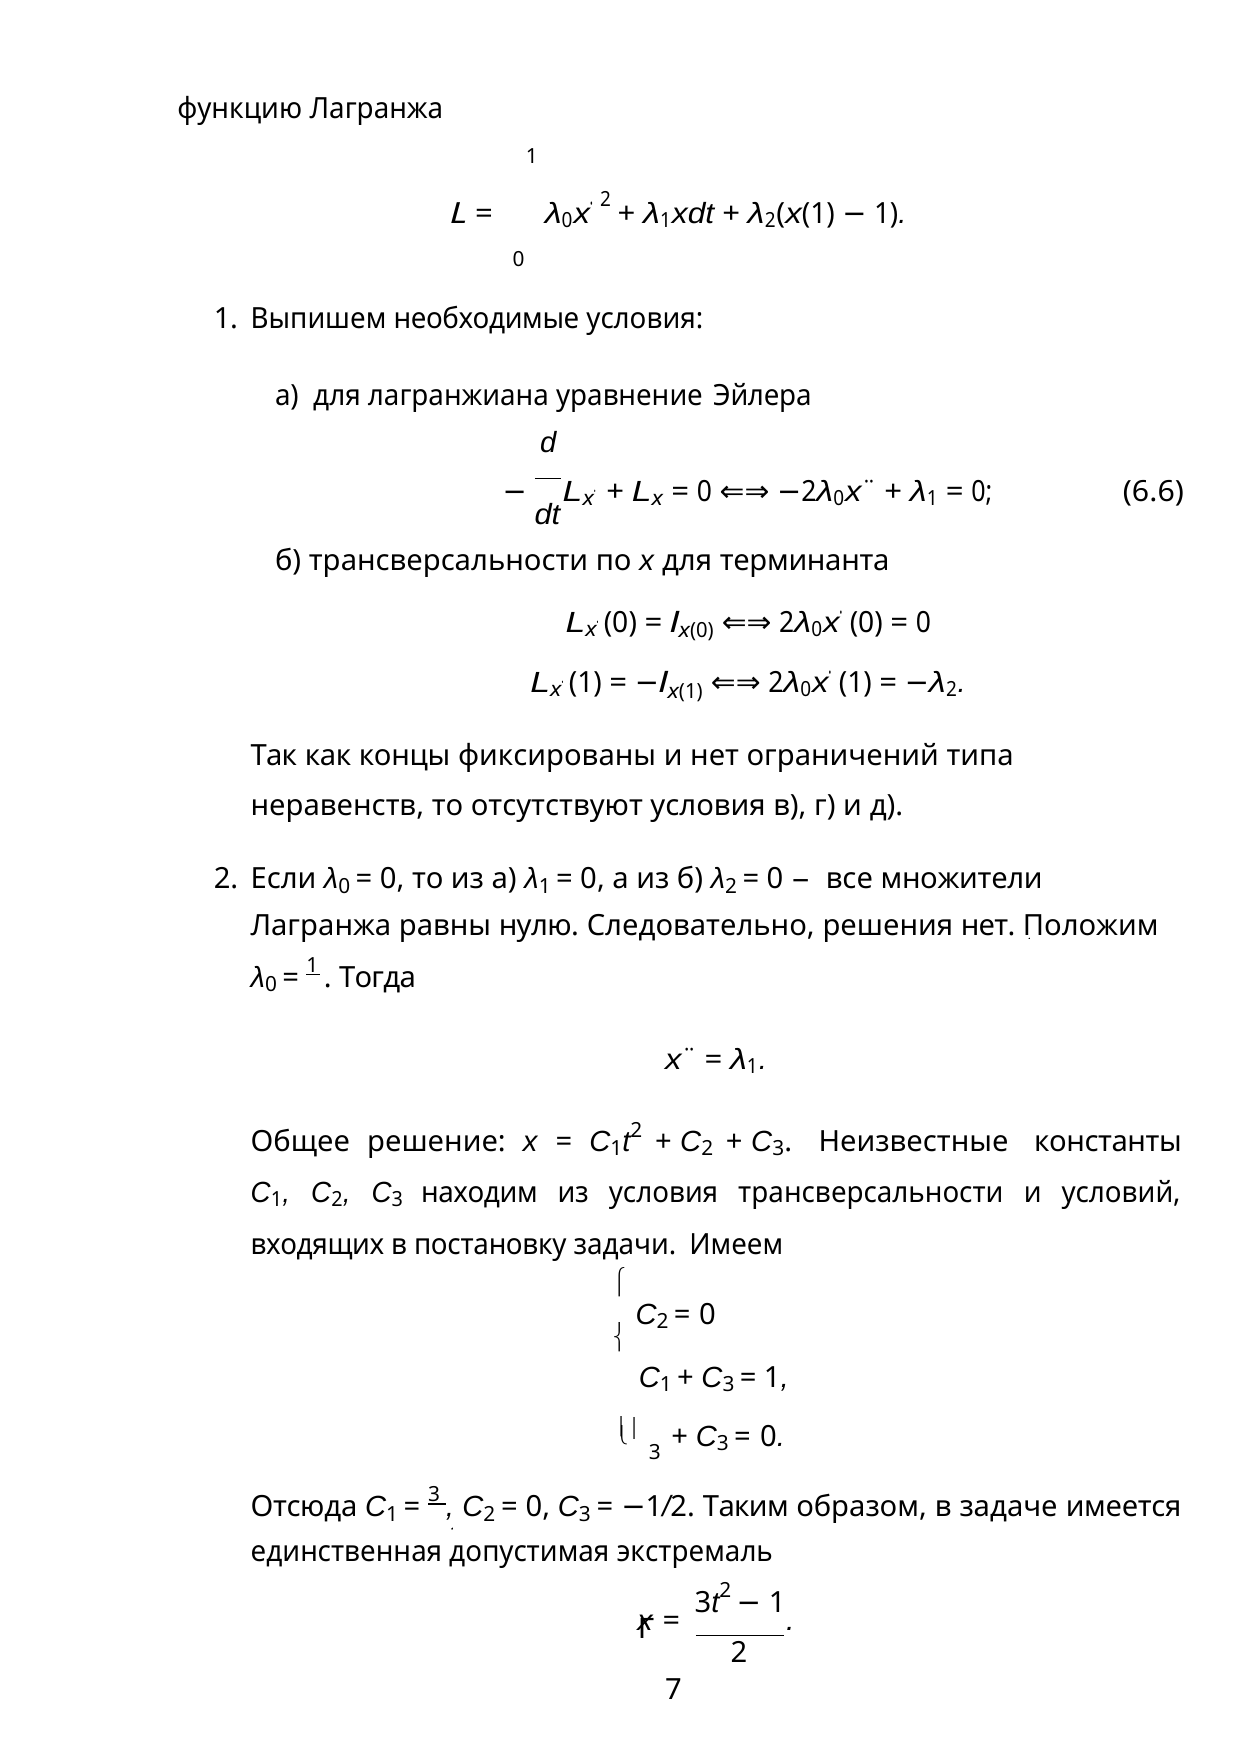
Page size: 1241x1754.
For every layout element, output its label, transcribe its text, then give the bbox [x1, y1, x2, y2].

text Общее решение: x = C1t2 + C2 + C3. Неизвестные константы C1, C2, C3 находим из условия трансверсальности и условий, входящих в постановку задачи. Имеем [250, 1115, 1181, 1263]
text C1 + C3 = 1, [261, 1356, 1166, 1398]
text Так как концы фиксированы и нет ограничений типа неравенств, то отсутствуют условия в), г) и д). [250, 734, 1181, 824]
text 1 [261, 153, 802, 166]
text Lx˙ (0) = lx(0) ⇐⇒ 2λ0x˙ (0) = 0 [308, 601, 1188, 644]
text  [232, 1272, 1006, 1300]
text 3t2 − 1 [308, 1578, 1171, 1621]
text  [232, 1330, 1006, 1354]
text функцию Лагранжа [177, 88, 494, 127]
text x¨ = λ1. [261, 1038, 1170, 1080]
list Если λ0 = 0, то из а) λ1 = 0, а из б) λ2 = 0 - все множители Лагранжа равны нулю. Следовательно, решения нет. Положим λ0 = 1 . Тогда [213, 858, 1181, 998]
text Lx˙ (1) = −lx(1) ⇐⇒ 2λ0x˙ (1) = −λ2. [308, 661, 1188, 704]
text а) для лагранжиана уравнение Эйлера [275, 375, 1192, 414]
text d [261, 438, 835, 456]
text б) трансверсальности по x для терминанта [275, 539, 1192, 578]
text Г 2 [193, 1632, 1192, 1670]
text Отсюда C1 = 3 , C2 = 0, C3 = −1/2. Таким образом, в задаче имеется единственная допустимая экстремаль [250, 1479, 1181, 1570]
text − dtLx˙ + Lx = 0 ⇐⇒ −2λ0x¨ + λ1 = 0; (6.6) [502, 456, 1192, 513]
text C2 = 0 [253, 1301, 1097, 1330]
text L = λ0x˙ 2 + λ1xdt + λ2(x(1) − 1). [449, 181, 1192, 234]
list Выпишем необходимые условия: [213, 297, 1192, 337]
text 3 + C3 = 0. [261, 1415, 1172, 1465]
text 0 [261, 244, 775, 272]
